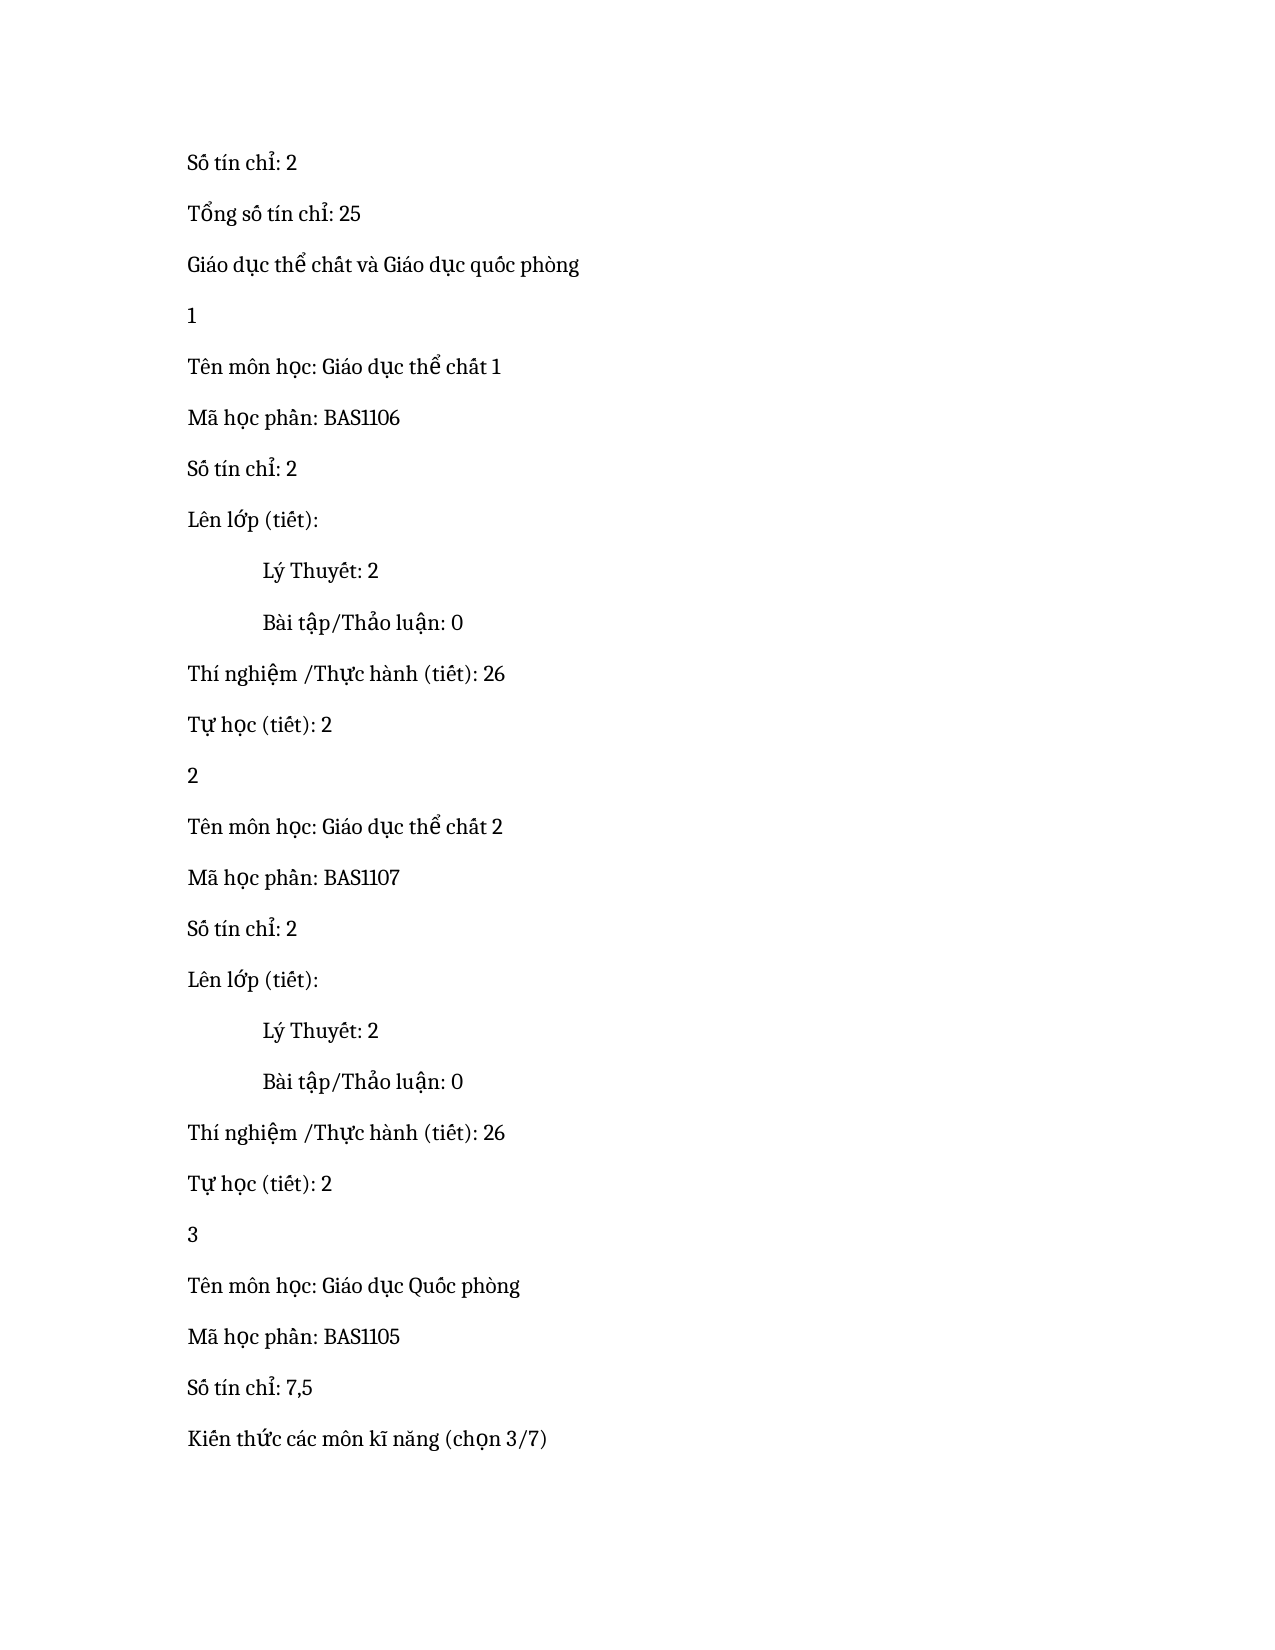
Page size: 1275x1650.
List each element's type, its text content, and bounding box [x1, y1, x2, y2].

text Lên lớp (tiết): [187, 507, 1087, 534]
text Tên môn học: Giáo dục Quốc phòng [187, 1273, 1087, 1299]
text 3 [187, 1222, 1087, 1248]
text Kiến thức các môn kĩ năng (chọn 3/7) [187, 1426, 1087, 1452]
text Lý Thuyết: 2 [187, 558, 1087, 585]
text 2 [187, 762, 1087, 789]
text Thí nghiệm /Thực hành (tiết): 26 [187, 660, 1087, 687]
text Mã học phần: BAS1107 [187, 864, 1087, 891]
text Lý Thuyết: 2 [187, 1018, 1087, 1044]
text Lên lớp (tiết): [187, 967, 1087, 993]
text Tự học (tiết): 2 [187, 711, 1087, 738]
text Bài tập/Thảo luận: 0 [187, 609, 1087, 636]
text Tên môn học: Giáo dục thể chất 1 [187, 354, 1087, 381]
text Giáo dục thể chất và Giáo dục quốc phòng [187, 252, 1087, 278]
text Bài tập/Thảo luận: 0 [187, 1069, 1087, 1095]
text Số tín chỉ: 2 [187, 456, 1087, 483]
text Thí nghiệm /Thực hành (tiết): 26 [187, 1120, 1087, 1146]
text Số tín chỉ: 2 [187, 916, 1087, 942]
text 1 [187, 303, 1087, 329]
text Mã học phần: BAS1105 [187, 1324, 1087, 1350]
text Tên môn học: Giáo dục thể chất 2 [187, 813, 1087, 840]
text Số tín chỉ: 7,5 [187, 1375, 1087, 1401]
text Mã học phần: BAS1106 [187, 405, 1087, 432]
text Số tín chỉ: 2 [187, 150, 1087, 176]
text Tự học (tiết): 2 [187, 1171, 1087, 1197]
text Tổng số tín chỉ: 25 [187, 201, 1087, 227]
